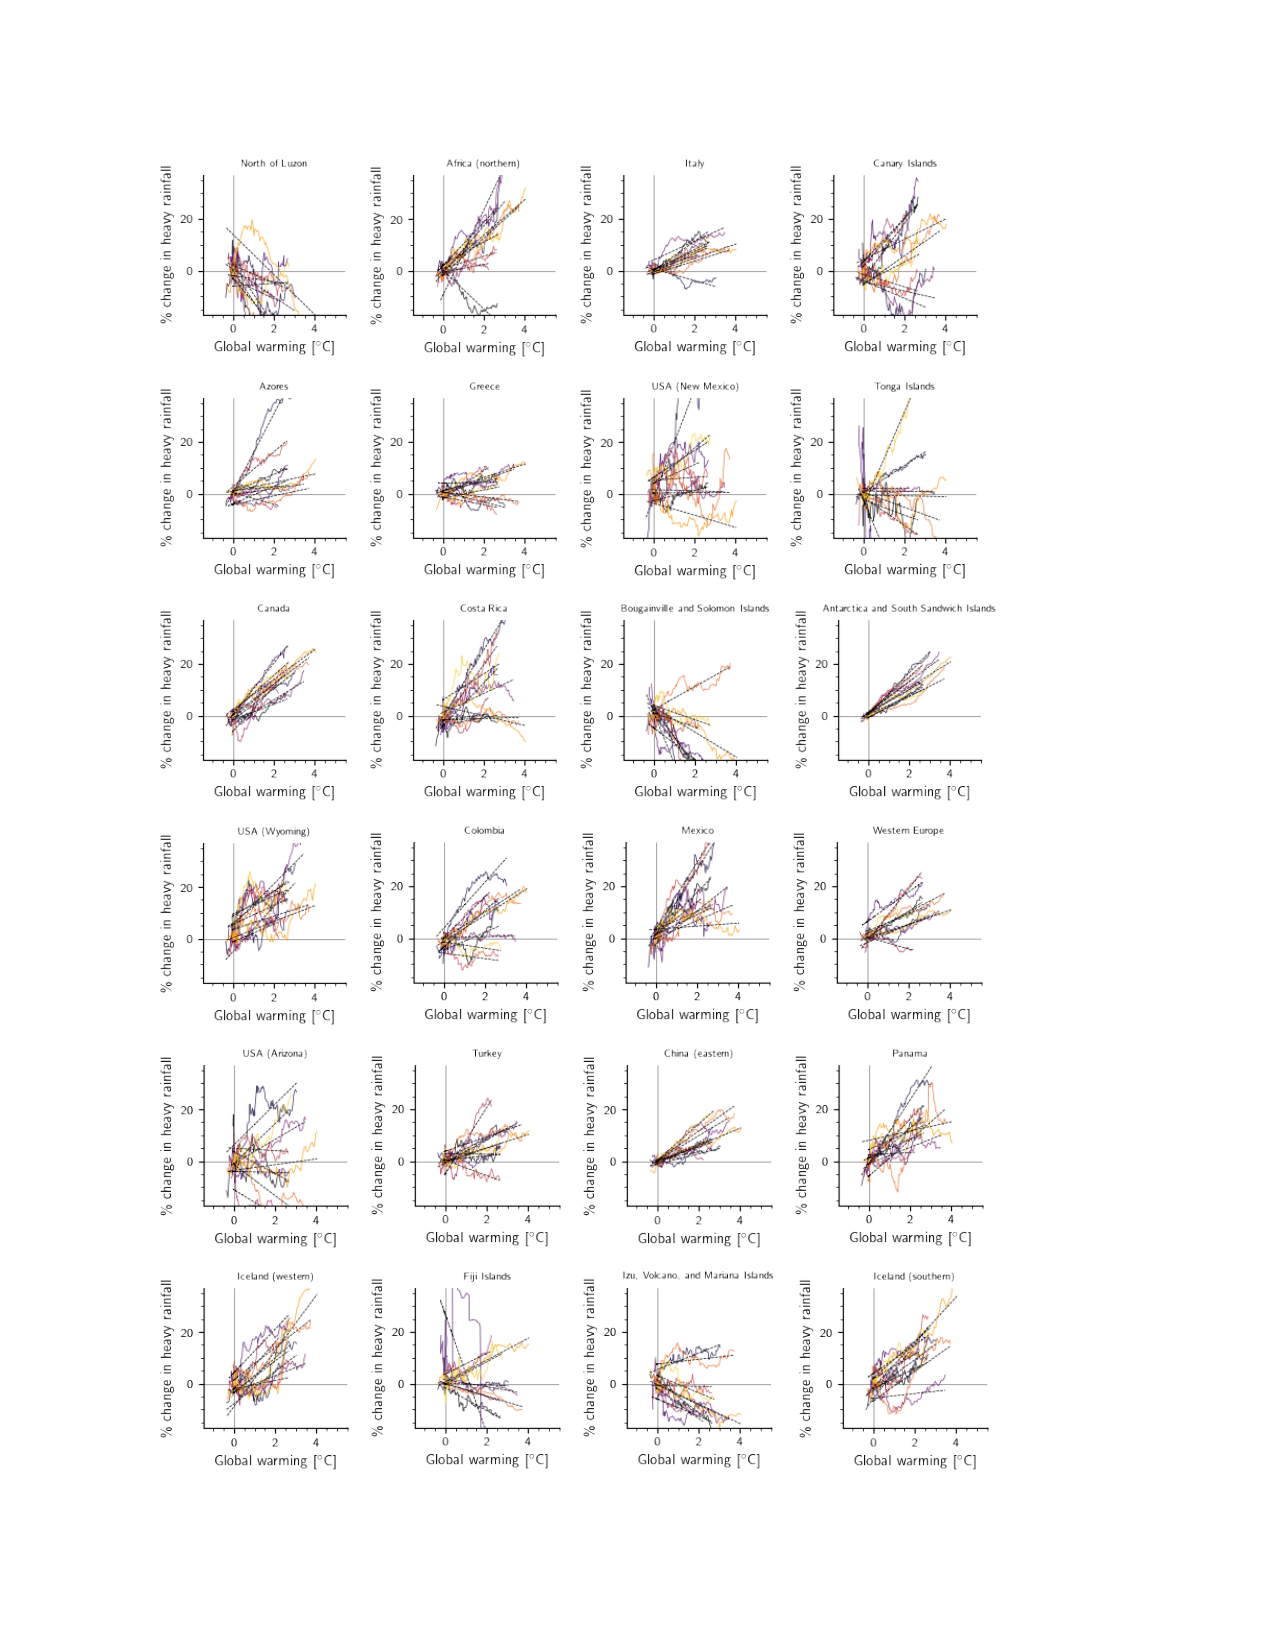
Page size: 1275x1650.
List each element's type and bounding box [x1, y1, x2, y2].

picture [150, 372, 355, 589]
picture [361, 1039, 569, 1257]
picture [360, 816, 567, 1034]
picture [150, 1039, 357, 1257]
picture [150, 150, 355, 366]
picture [150, 594, 355, 811]
picture [572, 816, 779, 1034]
picture [150, 1262, 357, 1479]
picture [780, 150, 986, 366]
picture [573, 1039, 780, 1257]
picture [783, 816, 991, 1034]
picture [570, 150, 775, 366]
picture [785, 1039, 992, 1257]
picture [150, 817, 355, 1034]
picture [360, 594, 565, 811]
picture [570, 594, 780, 811]
picture [361, 1262, 569, 1479]
picture [780, 372, 986, 589]
picture [360, 150, 565, 366]
picture [785, 594, 1006, 811]
picture [789, 1262, 997, 1479]
picture [573, 1262, 785, 1479]
picture [360, 372, 565, 589]
picture [570, 372, 775, 589]
